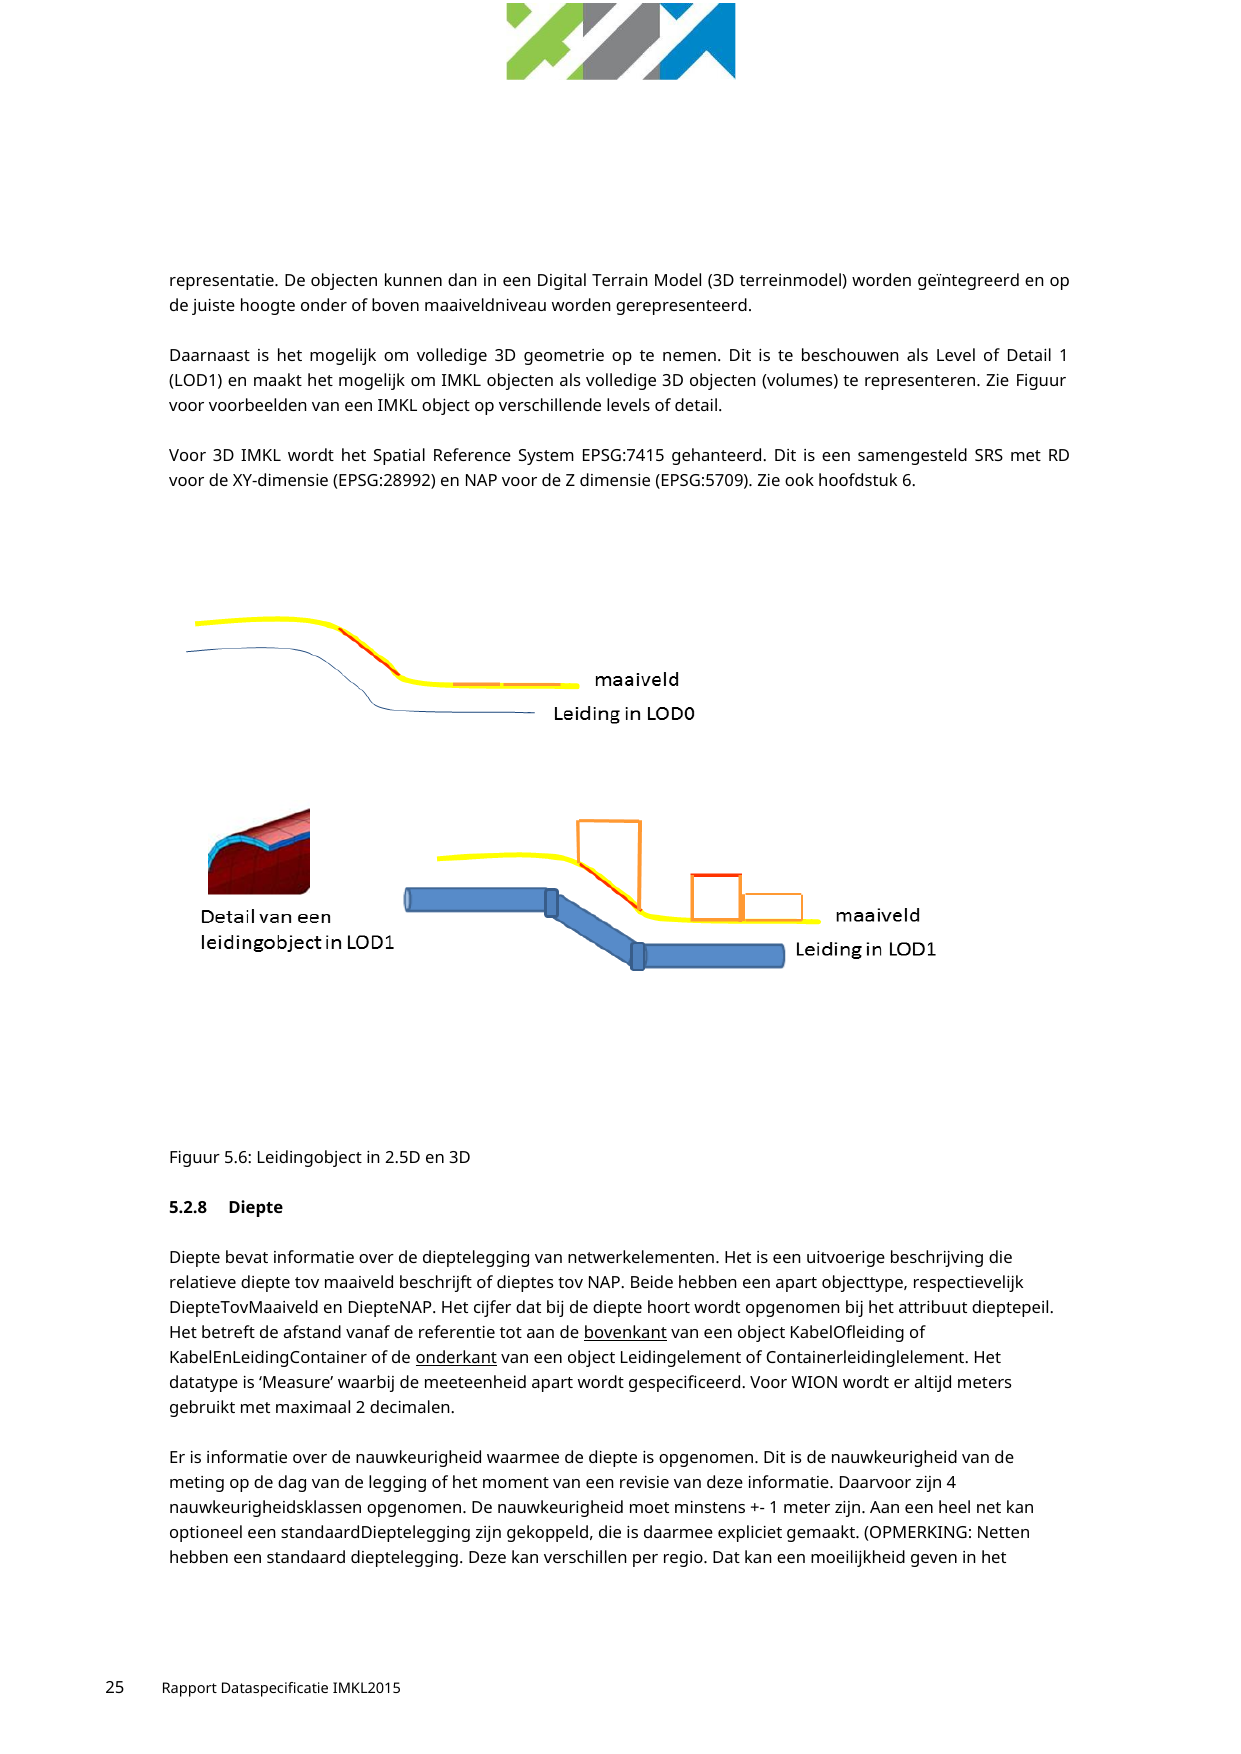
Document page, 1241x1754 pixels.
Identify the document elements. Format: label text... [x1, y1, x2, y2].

picture [168, 519, 1071, 1147]
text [169, 1444, 1071, 1569]
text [169, 266, 1071, 316]
text Voor 3D IMKL wordt het Spatial Reference System EPSG:7415 gehanteerd. Dit is een samengesteld SRS met RD voor de XY-dimensie (EPSG:28992) en NAP voor de Z dimensie (EPSG:5709). Zie ook hoofdstuk 6. [169, 441, 1071, 491]
text Daarnaast is het mogelijk om volledige 3D geometrie op te nemen. Dit is te beschouwen als Level of Detail 1 (LOD1) en maakt het mogelijk om IMKL objecten als volledige 3D objecten (volumes) te representeren. Zie Figuur voor voorbeelden van een IMKL object op verschillende levels of detail. [169, 341, 1071, 416]
picture [677, 50, 736, 80]
text Figuur 5.6: Leidingobject in 2.5D en 3D [169, 1147, 1071, 1169]
text Diepte [169, 1194, 1071, 1219]
picture [506, 3, 718, 80]
text Diepte bevat informatie over de dieptelegging van netwerkelementen. Het is een uitvoerige beschrijving die relatieve diepte tov maaiveld beschrijft of dieptes tov NAP. Beide hebben een apart objecttype, respectievelijk DiepteTovMaaiveld en DiepteNAP. Het cijfer dat bij de diepte hoort wordt opgenomen bij het attribuut dieptepeil. Het betreft de afstand vanaf de referentie tot aan de bovenkant van een object KabelOfleiding of KabelEnLeidingContainer of de onderkant van een object Leidingelement of Containerleidinglelement. Het datatype is ‘Measure’ waarbij de meeteenheid apart wordt gespecificeerd. Voor WION wordt er altijd meters gebruikt met maximaal 2 decimalen. [169, 1244, 1071, 1419]
